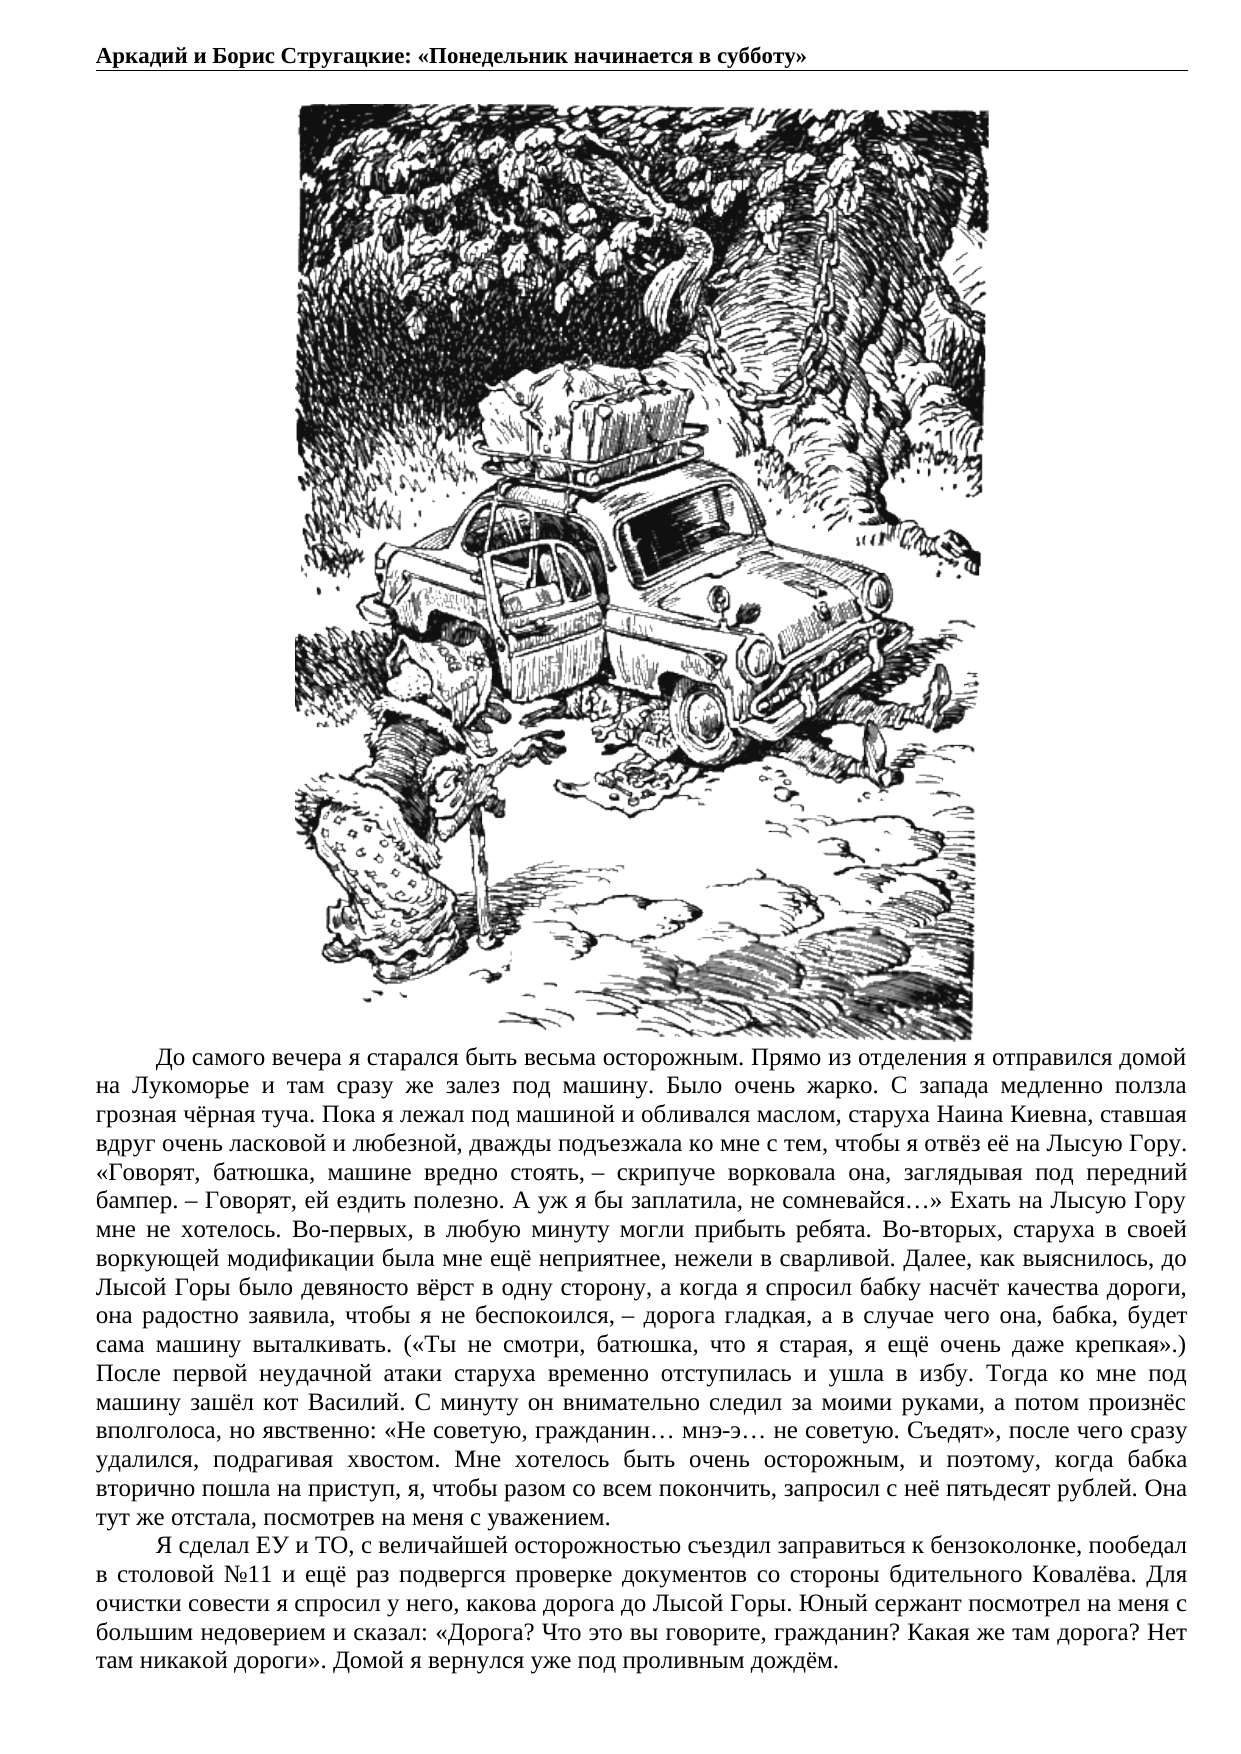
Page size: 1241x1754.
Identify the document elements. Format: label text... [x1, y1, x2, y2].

picture [295, 104, 989, 1042]
text Я сделал ЕУ и ТО, с величайшей осторожностью съездил заправиться к бензоколонке, пообедал в столовой №11 и ещё раз подвергся проверке документов со стороны бдительного Ковалёва. Для очистки совести я спросил у него, какова дорога до Лысой Горы. Юный сержант посмотрел на меня с большим недоверием и сказал: «Дорога? Что это вы говорите, гражданин? Какая же там дорога? Нет там никакой дороги». Домой я вернулся уже под проливным дождём. [96, 1530, 1188, 1674]
text До самого вечера я старался быть весьма осторожным. Прямо из отделения я отправился домой на Лукоморье и там сразу же залез под машину. Было очень жарко. С запада медленно ползла грозная чёрная туча. Пока я лежал под машиной и обливался маслом, старуха Наина Киевна, ставшая вдруг очень ласковой и любезной, дважды подъезжала ко мне с тем, чтобы я отвёз её на Лысую Гору. «Говорят, батюшка, машине вредно стоять, – скрипуче ворковала она, заглядывая под передний бампер. – Говорят, ей ездить полезно. А уж я бы заплатила, не сомневайся…» Ехать на Лысую Гору мне не хотелось. Во-первых, в любую минуту могли прибыть ребята. Во-вторых, старуха в своей воркующей модификации была мне ещё неприятнее, нежели в сварливой. Далее, как выяснилось, до Лысой Горы было девяносто вёрст в одну сторону, а когда я спросил бабку насчёт качества дороги, она радостно заявила, чтобы я не беспокоился, – дорога гладкая, а в случае чего она, бабка, будет сама машину выталкивать. («Ты не смотри, батюшка, что я старая, я ещё очень даже крепкая».) После первой неудачной атаки старуха временно отступилась и ушла в избу. Тогда ко мне под машину зашёл кот Василий. С минуту он внимательно следил за моими руками, а потом произнёс вполголоса, но явственно: «Не советую, гражданин… мнэ-э… не советую. Съедят», после чего сразу удалился, подрагивая хвостом. Мне хотелось быть очень осторожным, и поэтому, когда бабка вторично пошла на приступ, я, чтобы разом со всем покончить, запросил с неё пятьдесят рублей. Она тут же отстала, посмотрев на меня с уважением. [96, 1042, 1188, 1530]
